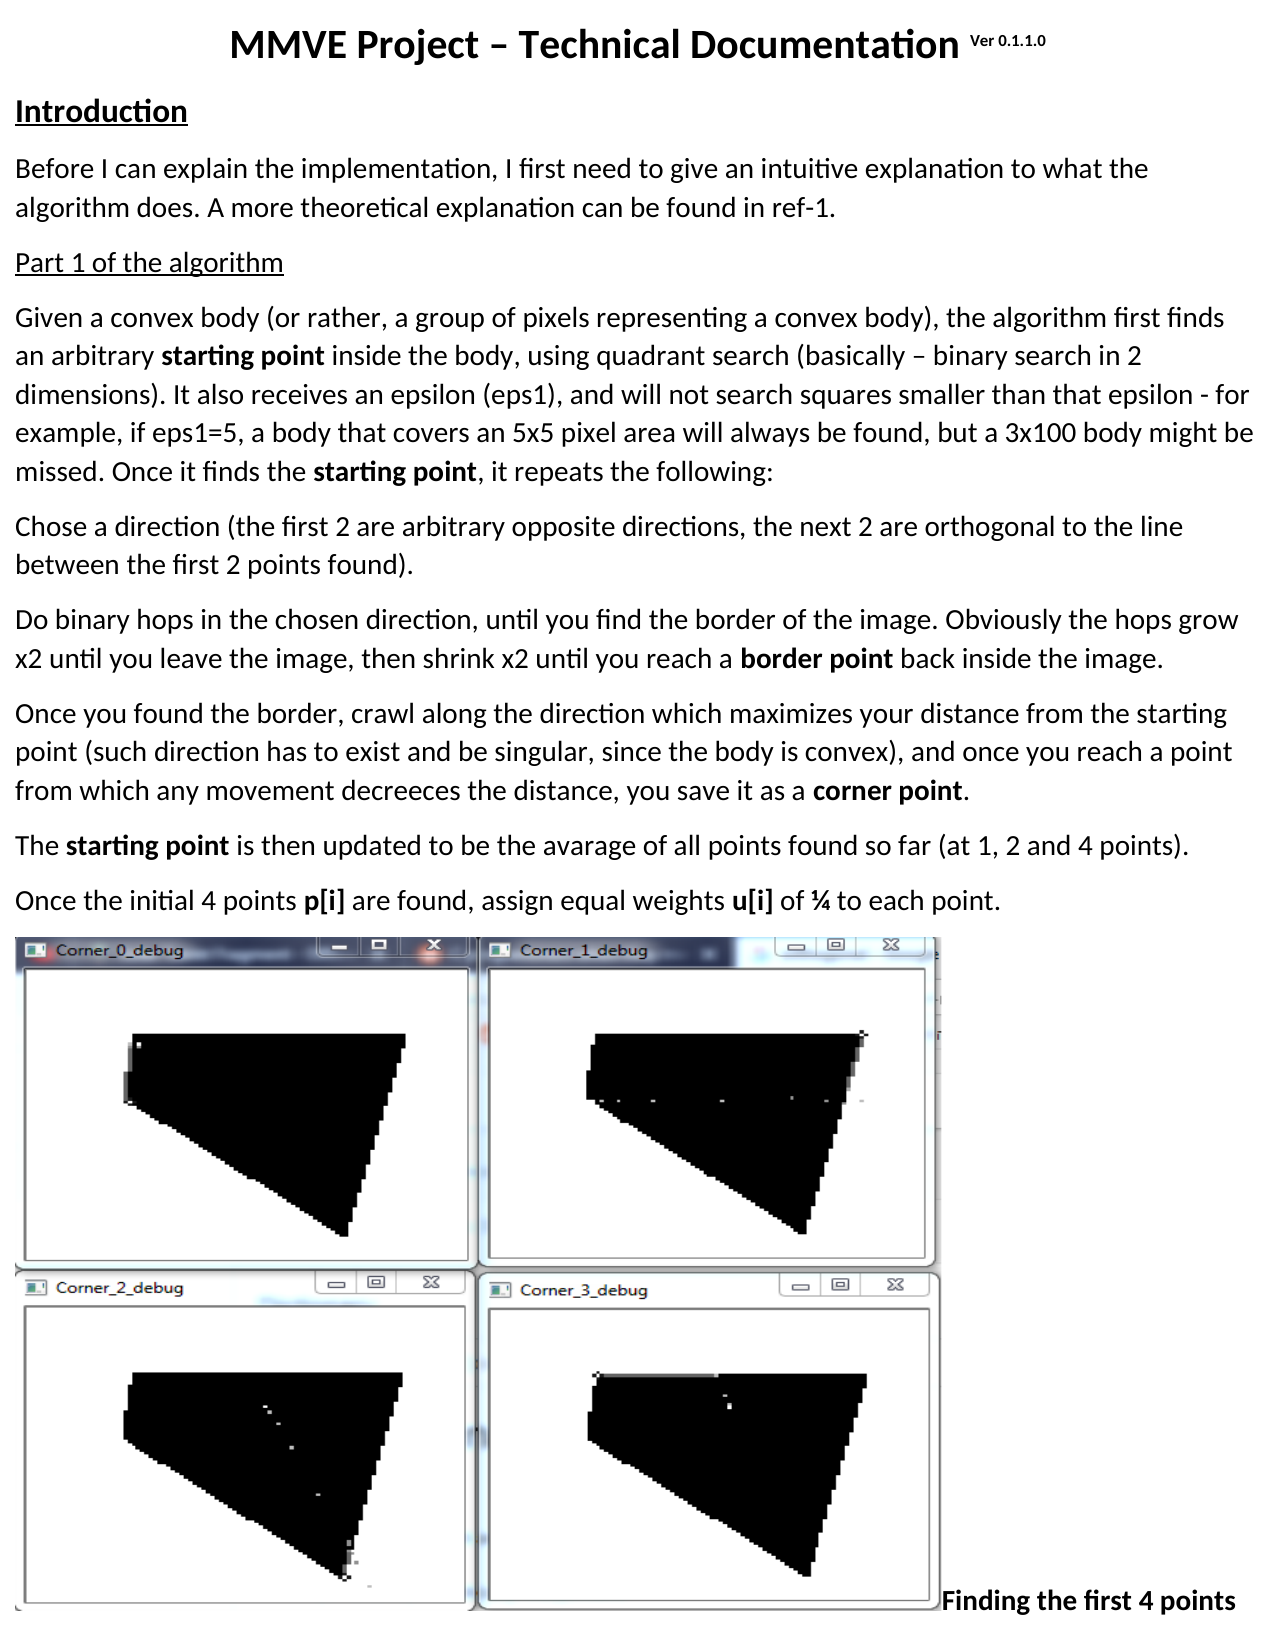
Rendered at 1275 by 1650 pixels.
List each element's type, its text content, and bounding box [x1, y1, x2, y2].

text Part 1 of the algorithm [15, 244, 1260, 279]
text Before I can explain the implementation, I first need to give an intuitive explanation to what the algorithm does. A more theoretical explanation can be found in ref-1. [15, 150, 1260, 224]
text Introduction [15, 89, 1260, 130]
picture [15, 937, 942, 1611]
text Chose a direction (the first 2 are arbitrary opposite directions, the next 2 are orthogonal to the line between the first 2 points found). [15, 508, 1260, 582]
text Do binary hops in the chosen direction, until you find the border of the image. Obviously the hops grow x2 until you leave the image, then shrink x2 until you reach a border point back inside the image. [15, 601, 1260, 675]
text The starting point is then updated to be the avarage of all points found so far (at 1, 2 and 4 points). [15, 827, 1260, 862]
text Once you found the border, crawl along the direction which maximizes your distance from the starting point (such direction has to exist and be singular, since the body is convex), and once you reach a point from which any movement decreeces the distance, you save it as a corner point. [15, 695, 1260, 807]
text Given a convex body (or rather, a group of pixels representing a convex body), the algorithm first finds an arbitrary starting point inside the body, using quadrant search (basically – binary search in 2 dimensions). It also receives an epsilon (eps1), and will not search squares smaller than that epsilon - for example, if eps1=5, a body that covers an 5x5 pixel area will always be found, but a 3x100 body might be missed. Once it finds the starting point, it repeats the following: [15, 299, 1260, 488]
text MMVE Project – Technical Documentation Ver 0.1.1.0 [15, 18, 1260, 69]
text Once the initial 4 points p[i] are found, assign equal weights u[i] of ¼ to each point. [15, 882, 1260, 917]
